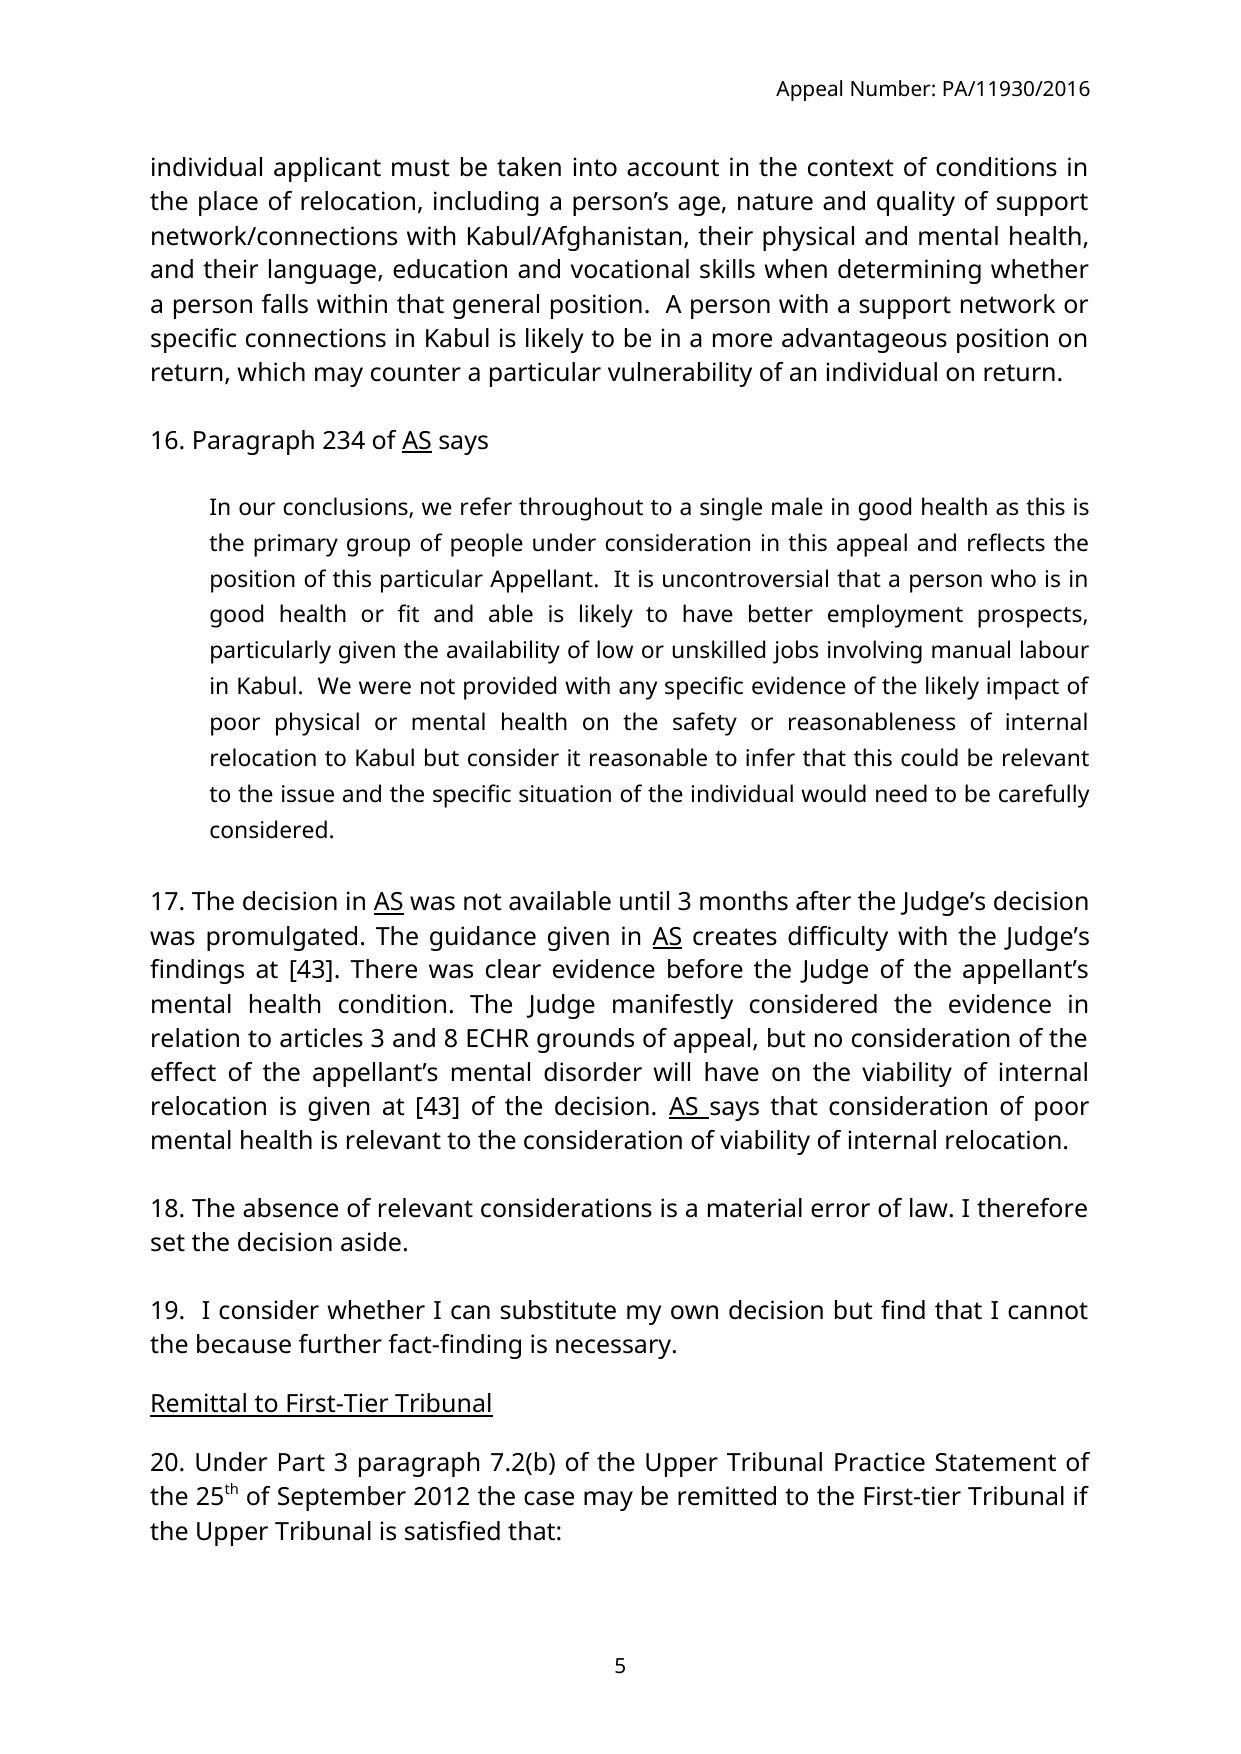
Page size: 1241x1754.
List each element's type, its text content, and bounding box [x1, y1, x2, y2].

text 18. The absence of relevant considerations is a material error of law. I therefore set the decision aside. [150, 1191, 1090, 1259]
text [150, 150, 1090, 388]
text 20. Under Part 3 paragraph 7.2(b) of the Upper Tribunal Practice Statement of the 25th of September 2012 the case may be remitted to the First-tier Tribunal if the Upper Tribunal is satisfied that: [150, 1445, 1090, 1547]
text 19. I consider whether I can substitute my own decision but find that I cannot the because further fact-finding is necessary. [150, 1293, 1090, 1361]
text Remittal to First-Tier Tribunal [150, 1386, 1090, 1420]
text 17. The decision in AS was not available until 3 months after the Judge’s decision was promulgated. The guidance given in AS creates difficulty with the Judge’s findings at [43]. There was clear evidence before the Judge of the appellant’s mental health condition. The Judge manifestly considered the evidence in relation to articles 3 and 8 ECHR grounds of appeal, but no consideration of the effect of the appellant’s mental disorder will have on the viability of internal relocation is given at [43] of the decision. AS says that consideration of poor mental health is relevant to the consideration of viability of internal relocation. [150, 884, 1090, 1157]
text 16. Paragraph 234 of AS says [150, 422, 1090, 457]
text In our conclusions, we refer throughout to a single male in good health as this is the primary group of people under consideration in this appeal and reflects the position of this particular Appellant. It is uncontroversial that a person who is in good health or fit and able is likely to have better employment prospects, particularly given the availability of low or unskilled jobs involving manual labour in Kabul. We were not provided with any specific evidence of the likely impact of poor physical or mental health on the safety or reasonableness of internal relocation to Kabul but consider it reasonable to infer that this could be relevant to the issue and the specific situation of the individual would need to be carefully considered. [209, 491, 1090, 845]
